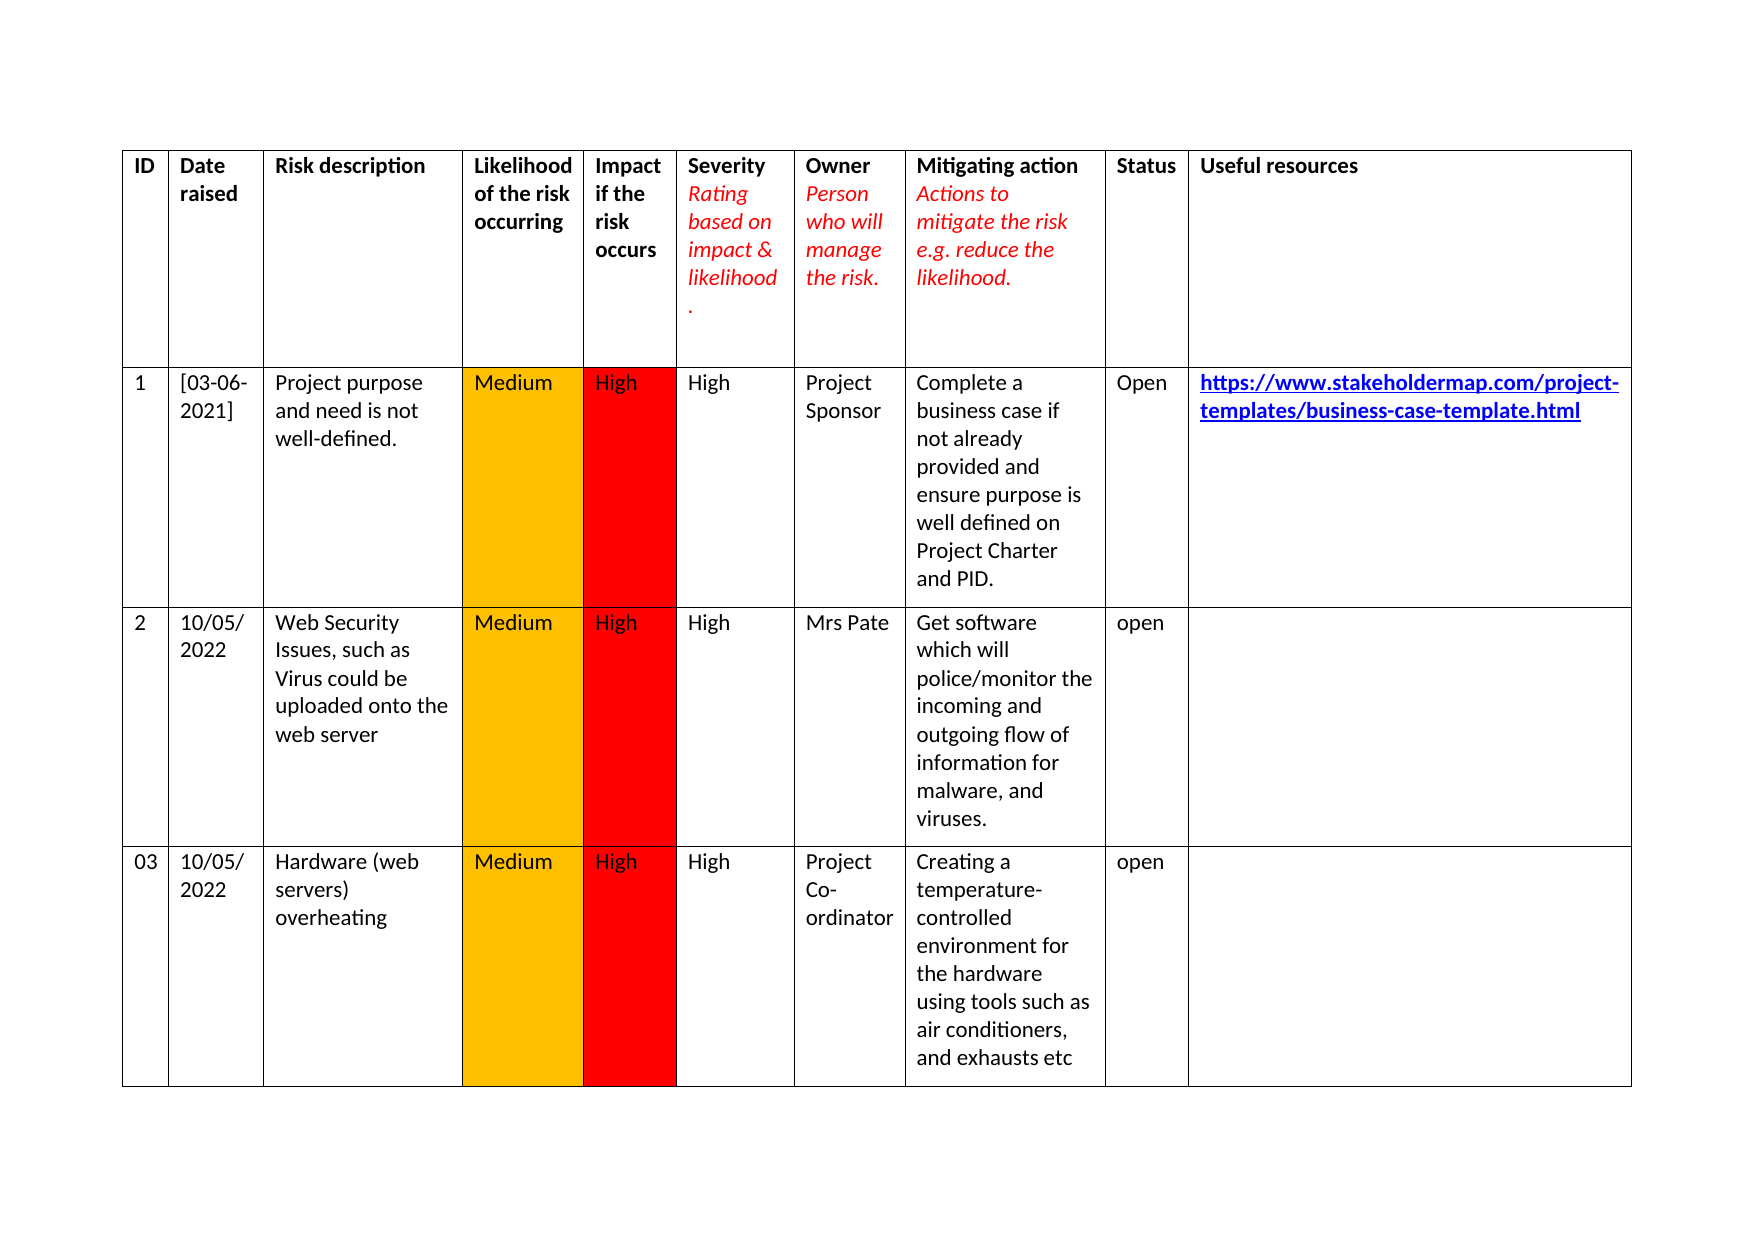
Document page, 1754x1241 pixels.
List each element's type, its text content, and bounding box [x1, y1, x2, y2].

table_cell [1189, 608, 1631, 846]
table_cell High [584, 847, 676, 1086]
table_cell Open [1106, 368, 1188, 607]
table_cell High [677, 368, 794, 607]
table_cell Mrs Pate [795, 608, 905, 846]
table_header Impact if the risk occurs [584, 151, 676, 367]
table_cell Medium [463, 608, 583, 846]
table_cell High [677, 847, 794, 1086]
table_cell 10/05/ 2022 [169, 608, 263, 846]
table_cell https://www.stakeholdermap.com/project-templates/business-case-template.html [1189, 368, 1631, 607]
table_header Risk description [264, 151, 462, 367]
table_header Date raised [169, 151, 263, 367]
table_cell Project purpose and need is not well-defined. [264, 368, 462, 607]
table_header Useful resources [1189, 151, 1631, 367]
table_header Owner Person who will manage the risk. [795, 151, 905, 367]
table_cell Hardware (web servers) overheating [264, 847, 462, 1086]
table_header Severity Rating based on impact & likelihood. [677, 151, 794, 367]
table_cell High [677, 608, 794, 846]
table_cell [03-06-2021] [169, 368, 263, 607]
table_cell 03 [123, 847, 168, 1086]
table_cell Web Security Issues, such as Virus could be uploaded onto the web server [264, 608, 462, 846]
table_cell Get software which will police/monitor the incoming and outgoing flow of information for malware, and viruses. [906, 608, 1105, 846]
table_cell open [1106, 608, 1188, 846]
table_cell Complete a business case if not already provided and ensure purpose is well defined on Project Charter and PID. [906, 368, 1105, 607]
table_cell [1189, 847, 1631, 1086]
table_cell High [584, 368, 676, 607]
table_header ID [123, 151, 168, 367]
table_cell High [584, 608, 676, 846]
table_cell Medium [463, 847, 583, 1086]
table_header Mitigating action Actions to mitigate the risk e.g. reduce the likelihood. [906, 151, 1105, 367]
table_cell Project Sponsor [795, 368, 905, 607]
table_cell 10/05/ 2022 [169, 847, 263, 1086]
table_cell Creating a temperature-controlled environment for the hardware using tools such as air conditioners, and exhausts etc [906, 847, 1105, 1086]
table_cell Medium [463, 368, 583, 607]
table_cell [795, 847, 905, 1086]
table_cell 1 [123, 368, 168, 607]
table_cell 2 [123, 608, 168, 846]
table_header Likelihood of the risk occurring [463, 151, 583, 367]
table_header Status [1106, 151, 1188, 367]
table_cell open [1106, 847, 1188, 1086]
